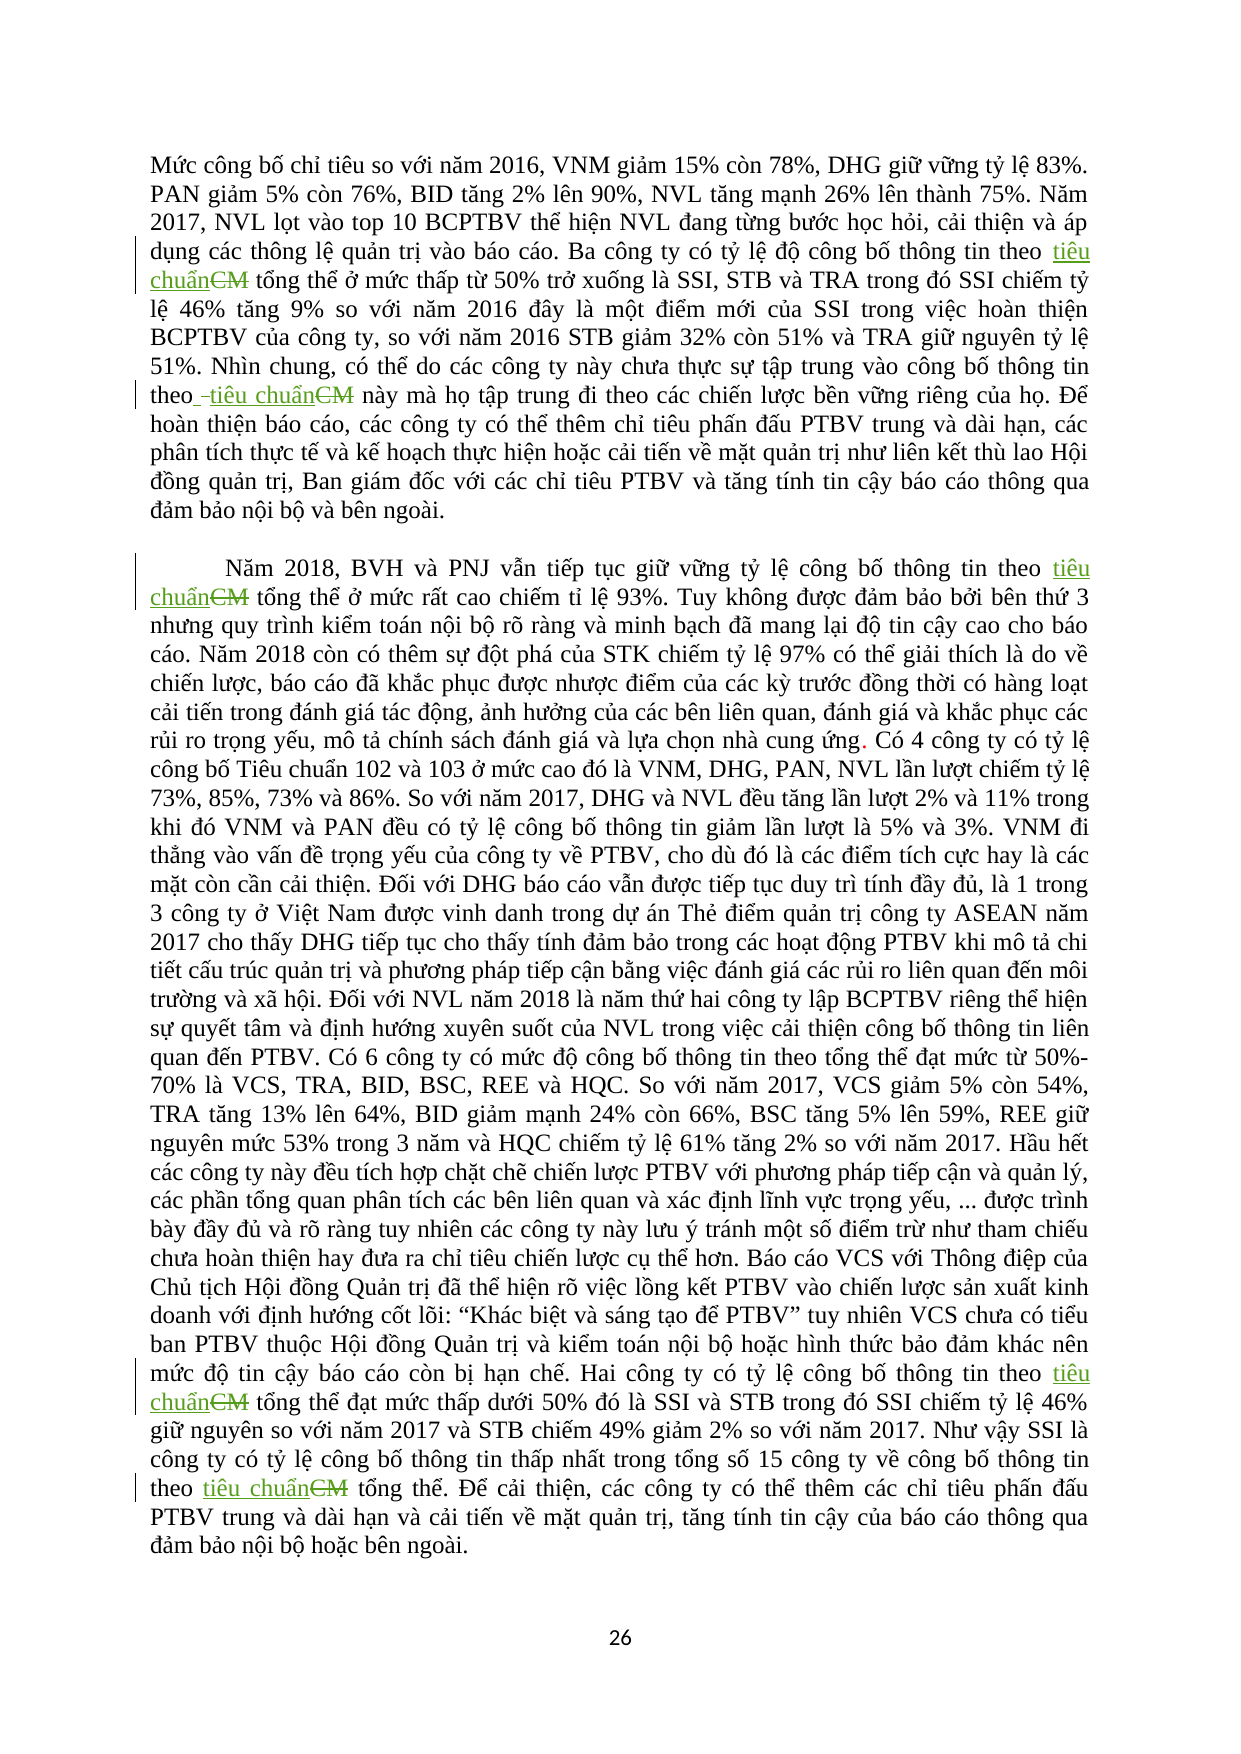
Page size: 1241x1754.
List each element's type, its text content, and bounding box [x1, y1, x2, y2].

text Năm 2018, BVH và PNJ vẫn tiếp tục giữ vững tỷ lệ công bố thông tin theo tổng thể ở mức rất cao chiếm tỉ lệ 93%. Tuy không được đảm bảo bởi bên thứ 3 nhưng quy trình kiểm toán nội bộ rõ ràng và minh bạch đã mang lại độ tin cậy cao cho báo cáo. Năm 2018 còn có thêm sự đột phá của STK chiếm tỷ lệ 97% có thể giải thích là do về chiến lược, báo cáo đã khắc phục được nhược điểm của các kỳ trước đồng thời có hàng loạt cải tiến trong đánh giá tác động, ảnh hưởng của các bên liên quan, đánh giá và khắc phục các rủi ro trọng yếu, mô tả chính sách đánh giá và lựa chọn nhà cung ứng. Có 4 công ty có tỷ lệ công bố Tiêu chuẩn 102 và 103 ở mức cao đó là VNM, DHG, PAN, NVL lần lượt chiếm tỷ lệ 73%, 85%, 73% và 86%. So với năm 2017, DHG và NVL đều tăng lần lượt 2% và 11% trong khi đó VNM và PAN đều có tỷ lệ công bố thông tin giảm lần lượt là 5% và 3%. VNM đi thẳng vào vấn đề trọng yếu của công ty về PTBV, cho dù đó là các điểm tích cực hay là các mặt còn cần cải thiện. Đối với DHG báo cáo vẫn được tiếp tục duy trì tính đầy đủ, là 1 trong 3 công ty ở Việt Nam được vinh danh trong dự án Thẻ điểm quản trị công ty ASEAN năm 2017 cho thấy DHG tiếp tục cho thấy tính đảm bảo trong các hoạt động PTBV khi mô tả chi tiết cấu trúc quản trị và phương pháp tiếp cận bằng việc đánh giá các rủi ro liên quan đến môi trường và xã hội. Đối với NVL năm 2018 là năm thứ hai công ty lập BCPTBV riêng thể hiện sự quyết tâm và định hướng xuyên suốt của NVL trong việc cải thiện công bố thông tin liên quan đến PTBV. Có 6 công ty có mức độ công bố thông tin theo tổng thể đạt mức từ 50%-70% là VCS, TRA, BID, BSC, REE và HQC. So với năm 2017, VCS giảm 5% còn 54%, TRA tăng 13% lên 64%, BID giảm mạnh 24% còn 66%, BSC tăng 5% lên 59%, REE giữ nguyên mức 53% trong 3 năm và HQC chiếm tỷ lệ 61% tăng 2% so với năm 2017. Hầu hết các công ty này đều tích hợp chặt chẽ chiến lược PTBV với phương pháp tiếp cận và quản lý, các phần tổng quan phân tích các bên liên quan và xác định lĩnh vực trọng yếu, ... được trình bày đầy đủ và rõ ràng tuy nhiên các công ty này lưu ý tránh một số điểm trừ như tham chiếu chưa hoàn thiện hay đưa ra chỉ tiêu chiến lược cụ thể hơn. Báo cáo VCS với Thông điệp của Chủ tịch Hội đồng Quản trị đã thể hiện rõ việc lồng kết PTBV vào chiến lược sản xuất kinh doanh với định hướng cốt lõi: “Khác biệt và sáng tạo để PTBV” tuy nhiên VCS chưa có tiểu ban PTBV thuộc Hội đồng Quản trị và kiểm toán nội bộ hoặc hình thức bảo đảm khác nên mức độ tin cậy báo cáo còn bị hạn chế. Hai công ty có tỷ lệ công bố thông tin theo tổng thể đạt mức thấp dưới 50% đó là SSI và STB trong đó SSI chiếm tỷ lệ 46% giữ nguyên so với năm 2017 và STB chiếm 49% giảm 2% so với năm 2017. Như vậy SSI là công ty có tỷ lệ công bố thông tin thấp nhất trong tổng số 15 công ty về công bố thông tin theo tổng thể. Để cải thiện, các công ty có thể thêm các chỉ tiêu phấn đấu PTBV trung và dài hạn và cải tiến về mặt quản trị, tăng tính tin cậy của báo cáo thông qua đảm bảo nội bộ hoặc bên ngoài. [150, 553, 1090, 1559]
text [150, 150, 1090, 524]
